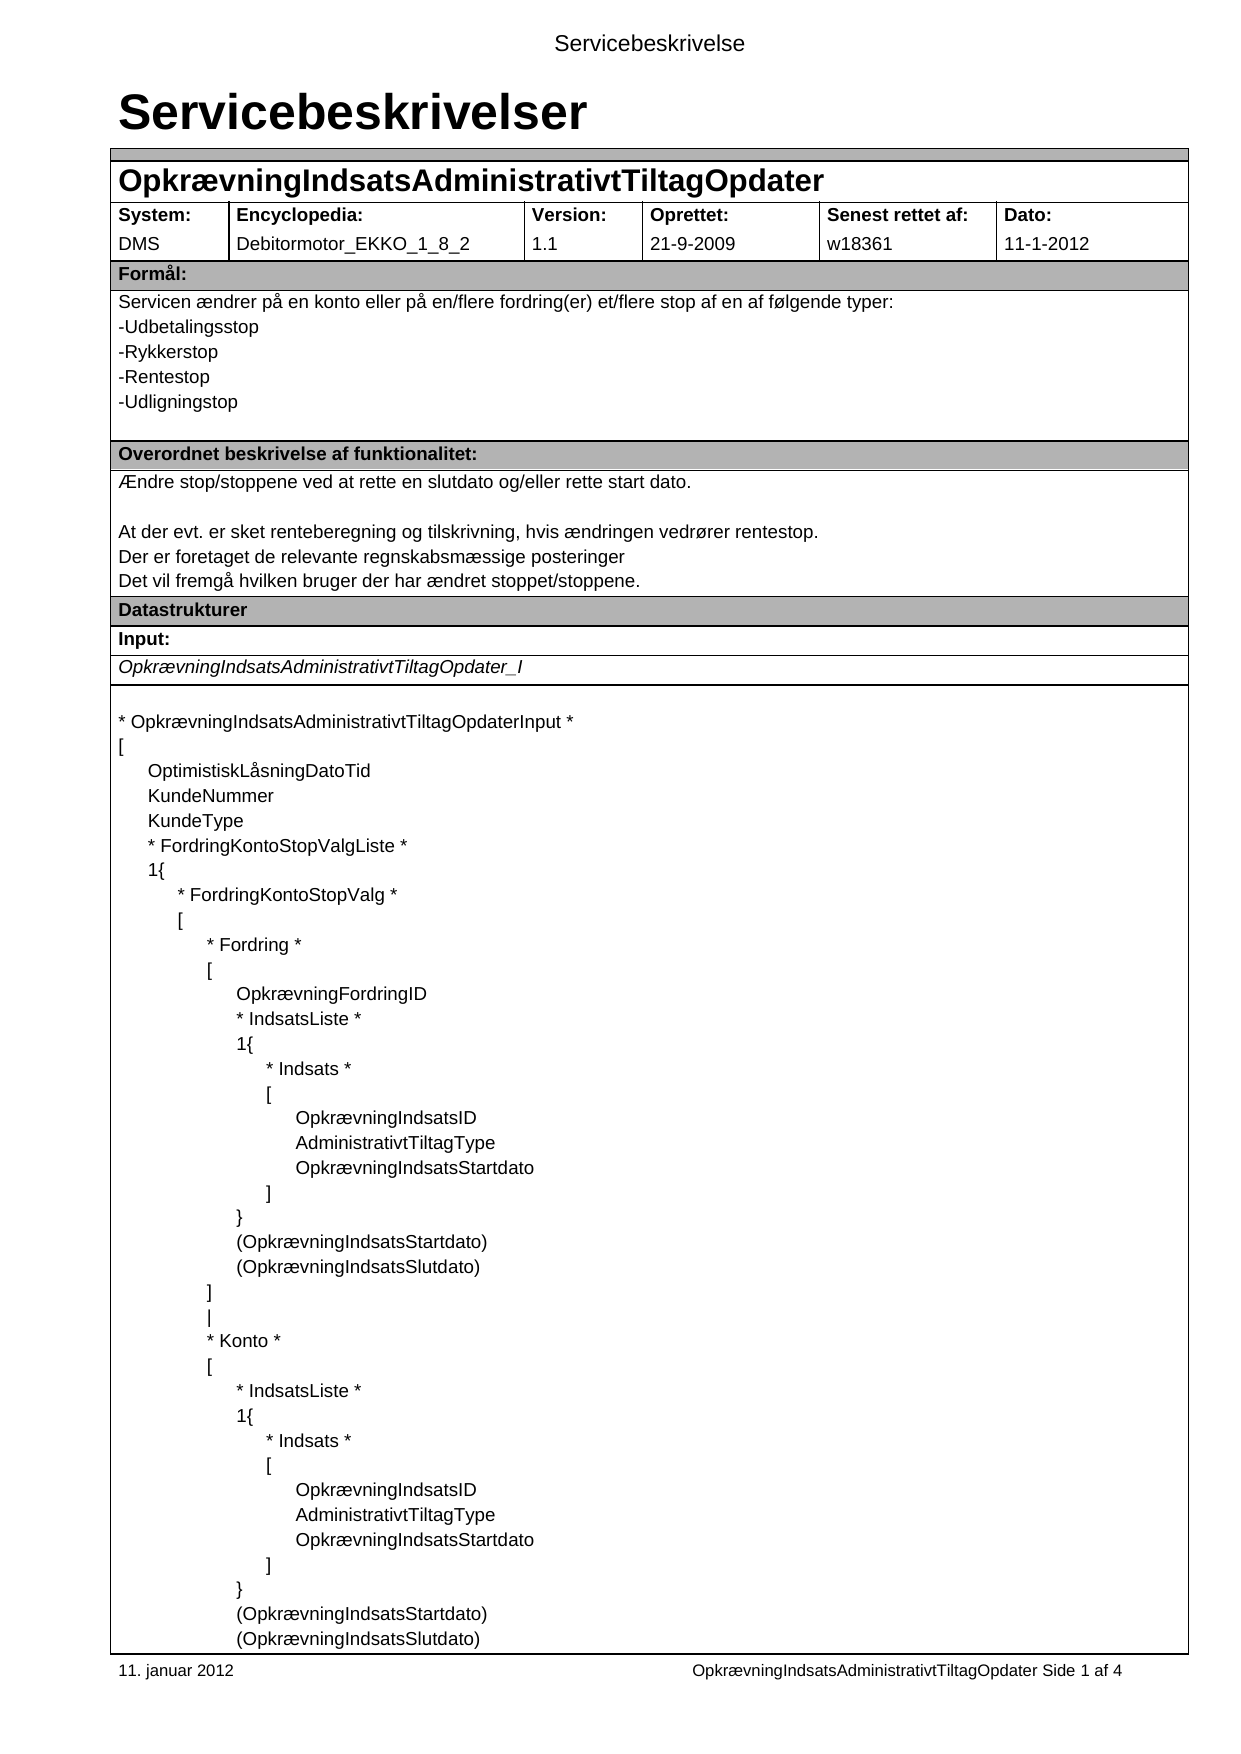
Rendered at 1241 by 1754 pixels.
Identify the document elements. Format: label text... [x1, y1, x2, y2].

table_cell 11-1-2012 [997, 231, 1188, 260]
table_cell 21-9-2009 [643, 231, 819, 260]
table_cell Servicen ændrer på en konto eller på en/flere fordring(er) et/flere stop af en af følgende typer: -Udbetalingsstop -Rykkerstop -Rentestop -Udligningstop [111, 291, 1188, 440]
table_cell Oprettet: [643, 203, 819, 231]
table_cell Version: [525, 203, 642, 231]
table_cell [111, 686, 1188, 1653]
table_cell Encyclopedia: [230, 203, 524, 231]
table_cell w18361 [820, 231, 996, 260]
table_cell Input: [111, 627, 1188, 655]
table_header [111, 149, 1188, 160]
table_cell Datastrukturer [111, 597, 1188, 625]
table_cell Dato: [997, 203, 1188, 231]
table_cell DMS [111, 231, 228, 260]
table_cell 1.1 [525, 231, 642, 260]
table_cell Senest rettet af: [820, 203, 996, 231]
table_cell OpkrævningIndsatsAdministrativtTiltagOpdater_I [111, 656, 1188, 684]
table_cell System: [111, 203, 228, 231]
text Servicebeskrivelser [118, 82, 1181, 140]
table_cell Ændre stop/stoppene ved at rette en slutdato og/eller rette start dato. At der evt. er sket renteberegning og tilskrivning, hvis ændringen vedrører rentestop. Der er foretaget de relevante regnskabsmæssige posteringer Det vil fremgå hvilken bruger der har ændret stoppet/stoppene. [111, 471, 1188, 596]
table_cell Formål: [111, 262, 1188, 290]
table_cell Overordnet beskrivelse af funktionalitet: [111, 442, 1188, 469]
table_cell OpkrævningIndsatsAdministrativtTiltagOpdater [111, 162, 1188, 201]
table_cell Debitormotor_EKKO_1_8_2 [230, 231, 524, 260]
